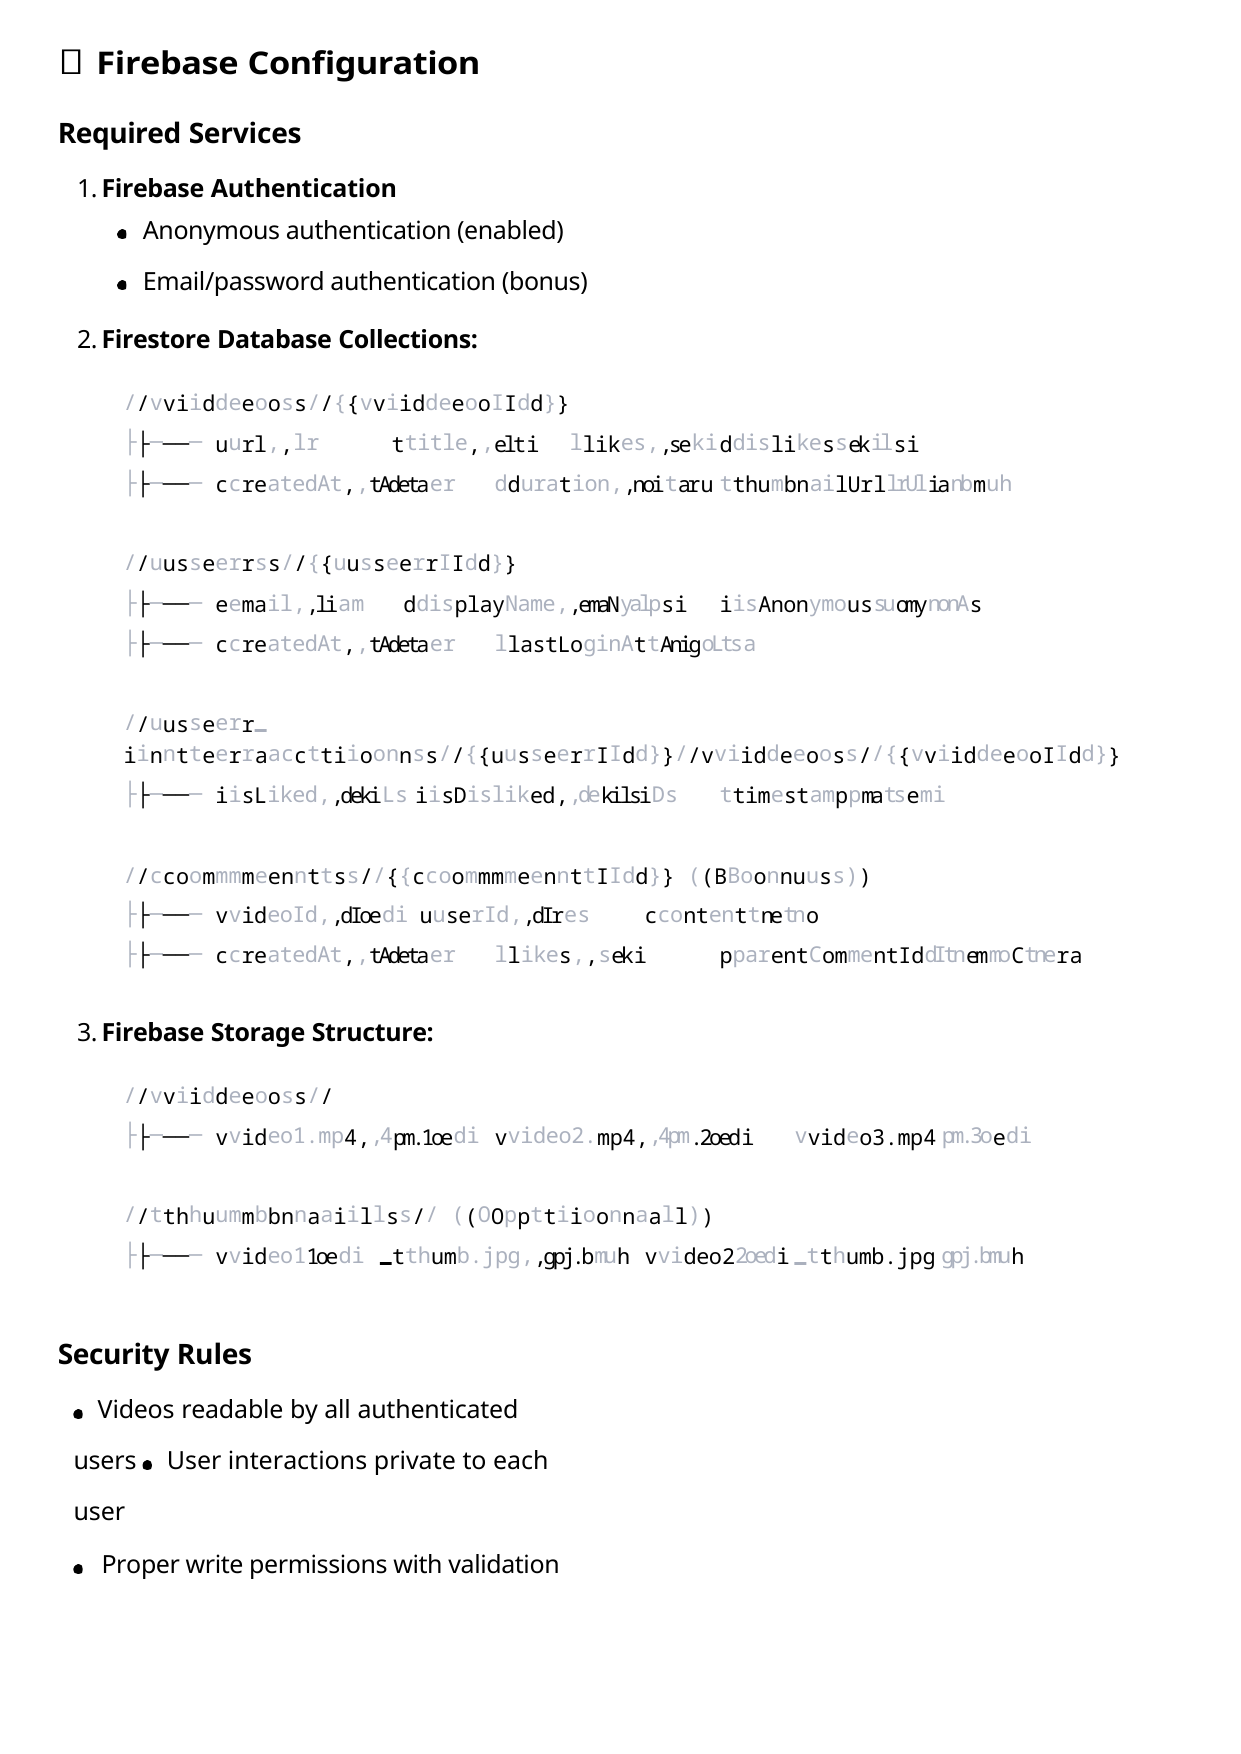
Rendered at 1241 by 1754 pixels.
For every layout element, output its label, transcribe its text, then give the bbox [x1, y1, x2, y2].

subtitle Firebase Authentication [77, 171, 1152, 205]
picture [73, 1564, 83, 1574]
text ├├──── ccreatedAt,,tAdetaer dduration,,noitaru tthumbnailUrllrUlianbmuh [123, 468, 1152, 499]
subtitle Required Services [58, 113, 1152, 152]
picture [73, 1409, 83, 1419]
text //uusseerriinntteerraaccttiioonnss//{{uusseerrIIdd}}//vviiddeeooss//{{vviiddeeooIIdd}} [123, 707, 1152, 770]
text Videos readable by all authenticated users User interactions private to each user [73, 1392, 554, 1528]
text ├├──── vvideoId,,dIoedi uuserId,,dIres ccontenttnetno [123, 898, 1152, 930]
text ├├──── ccreatedAt,,tAdetaer llikes,,seki pparentCommentIddItnemmoCtnera [123, 939, 1152, 970]
text Email/password authentication (bonus) [117, 263, 1152, 297]
text ├├──── iisLiked,,dekiLs iisDisliked,,dekilsiDs ttimestamppmatsemi [123, 779, 1152, 810]
text ├├──── vvideo11oedi tthumb.jpg,,gpj.bmuh vvideo22oedi tthumb.jpg gpj.bmuh [123, 1240, 1152, 1271]
text //tthhuummbbnnaaiillss// ((OOppttiioonnaall)) [123, 1199, 1152, 1231]
text ├├──── ccreatedAt,,tAdetaer llastLoginAttAnigoLtsa [123, 628, 1152, 659]
subtitle Firebase Storage Structure: [77, 1014, 1152, 1049]
picture [117, 229, 127, 239]
text //uusseerrss//{{uusseerrIIdd}} [123, 547, 1152, 578]
text Proper write permissions with validation [73, 1547, 1152, 1581]
subtitle Firestore Database Collections: [77, 322, 1152, 356]
picture [142, 1460, 152, 1470]
subtitle 🔥 Firebase Configuration [58, 38, 1152, 84]
picture [117, 280, 127, 290]
text //ccoommmmeennttss//{{ccoommmmeennttIIdd}} ((BBoonnuuss)) [123, 859, 1152, 891]
subtitle Security Rules [58, 1334, 1152, 1373]
text ├├──── vvideo1.mp4,,4pm.1oedi vvideo2.mp4,,4pm.2oedi vvideo3.mp4 pm.3oedi [123, 1120, 1152, 1151]
text //vviiddeeooss// [123, 1080, 1152, 1111]
text ├├──── eemail,,liam ddisplayName,,emaNyalpsi iisAnonymoussuomynonAs [123, 587, 1152, 619]
text //vviiddeeooss//{{vviiddeeooIIdd}} [123, 387, 1152, 418]
text ├├──── uurl,,lr ttitle,,elti llikes,,seki ddislikessekilsi [123, 427, 1152, 459]
text Anonymous authentication (enabled) [117, 212, 1152, 246]
